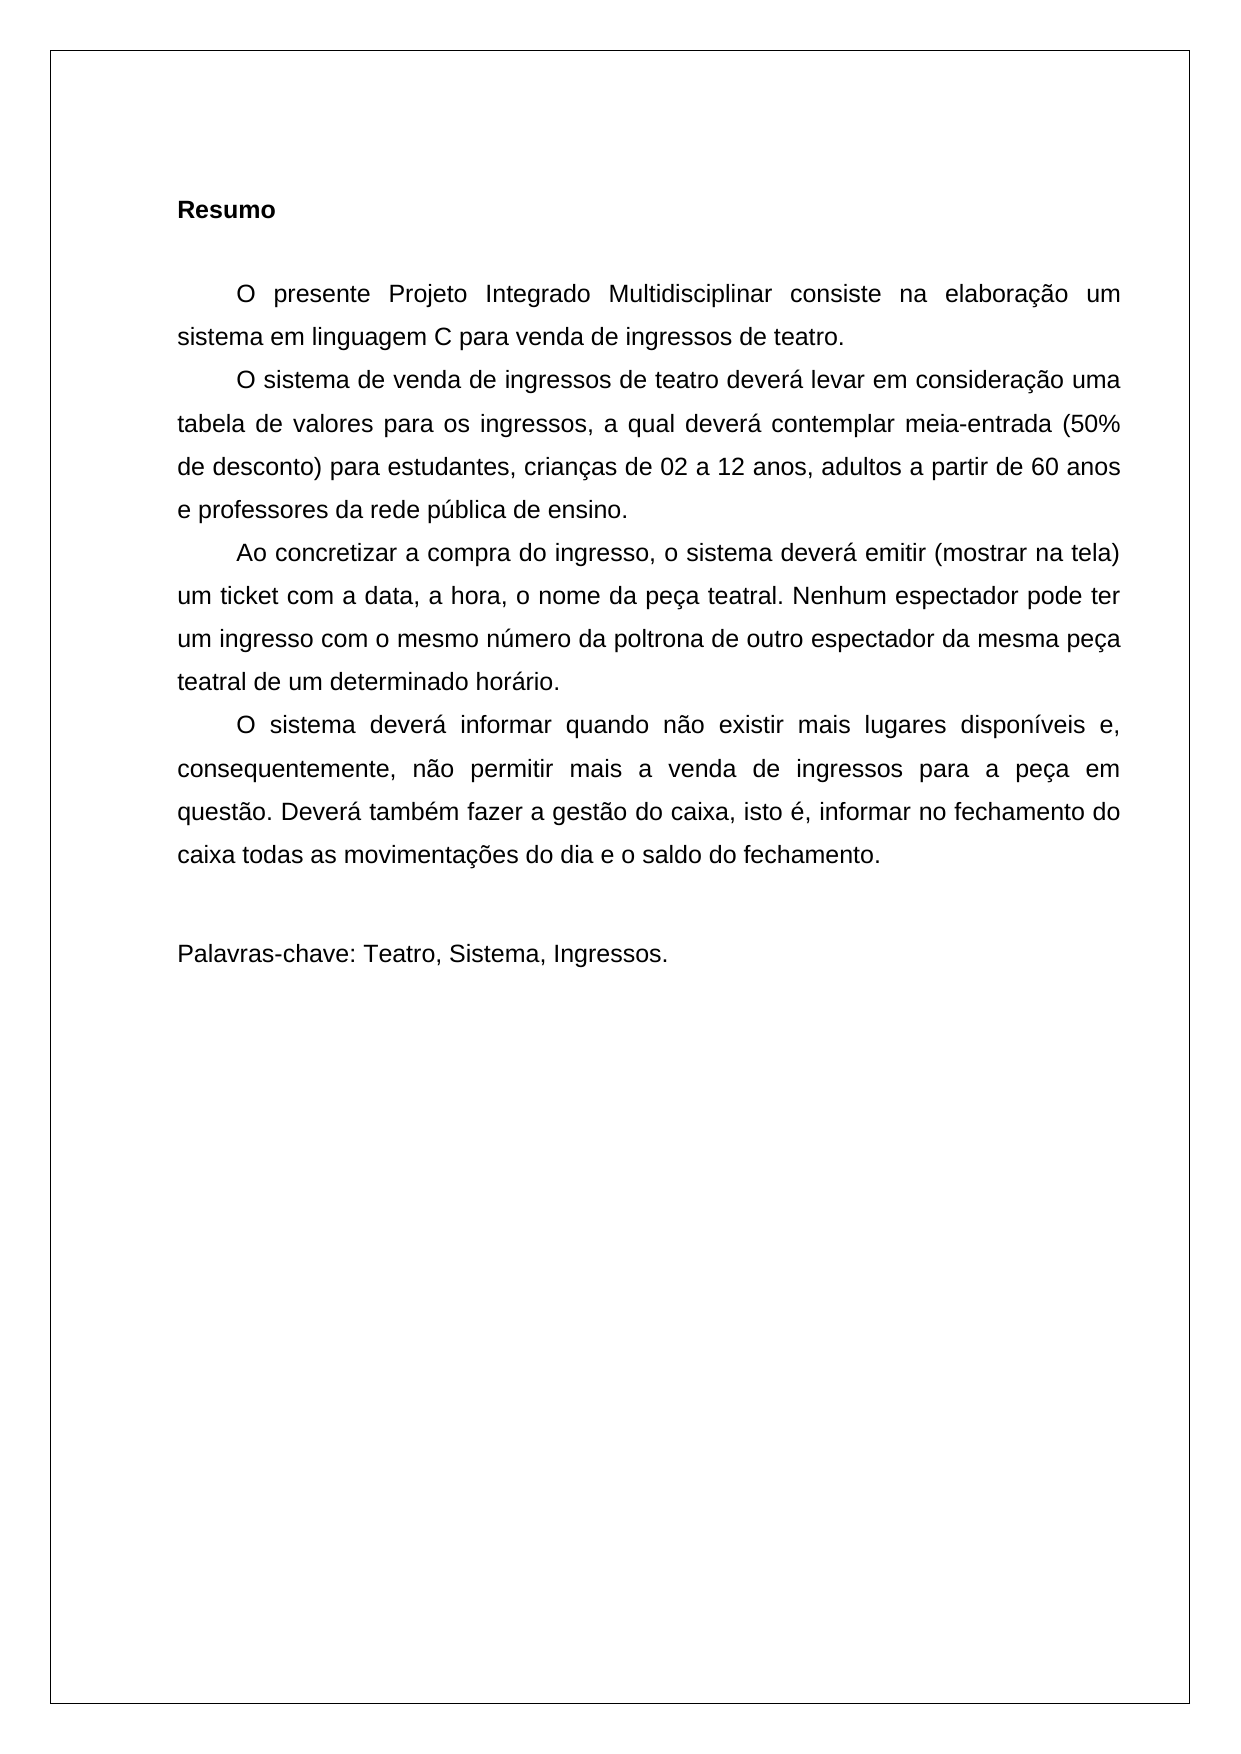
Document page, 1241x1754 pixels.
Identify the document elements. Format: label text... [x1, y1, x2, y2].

text Ao concretizar a compra do ingresso, o sistema deverá emitir (mostrar na tela) um ticket com a data, a hora, o nome da peça teatral. Nenhum espectador pode ter um ingresso com o mesmo número da poltrona de outro espectador da mesma peça teatral de um determinado horário. [177, 538, 1122, 696]
text O sistema deverá informar quando não existir mais lugares disponíveis e, consequentemente, não permitir mais a venda de ingressos para a peça em questão. Deverá também fazer a gestão do caixa, isto é, informar no fechamento do caixa todas as movimentações do dia e o saldo do fechamento. [177, 710, 1122, 868]
text Palavras-chave: Teatro, Sistema, Ingressos. [177, 938, 1122, 967]
text Resumo [177, 177, 1122, 224]
text O sistema de venda de ingressos de teatro deverá levar em consideração uma tabela de valores para os ingressos, a qual deverá contemplar meia-entrada (50% de desconto) para estudantes, crianças de 02 a 12 anos, adultos a partir de 60 anos e professores da rede pública de ensino. [177, 365, 1122, 523]
text O presente Projeto Integrado Multidisciplinar consiste na elaboração um sistema em linguagem C para venda de ingressos de teatro. [177, 279, 1122, 351]
